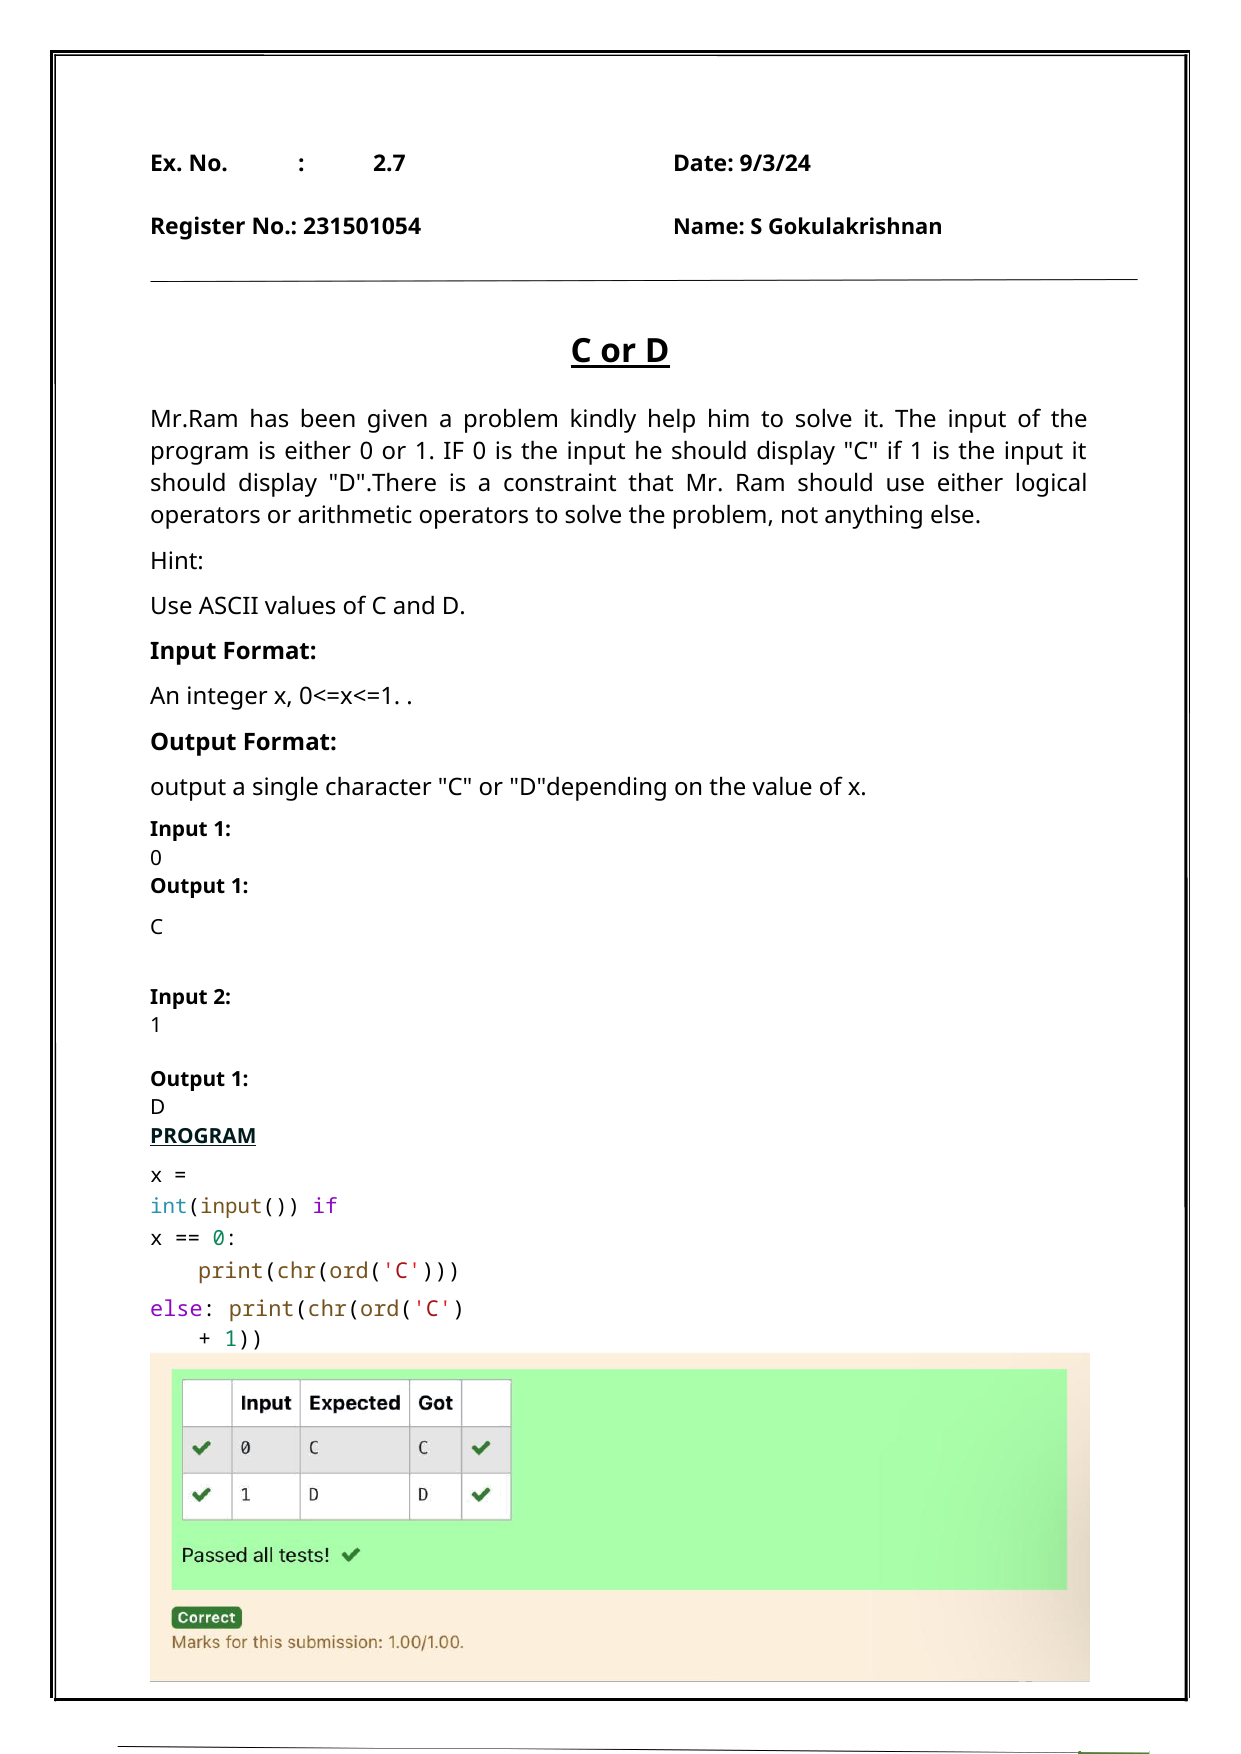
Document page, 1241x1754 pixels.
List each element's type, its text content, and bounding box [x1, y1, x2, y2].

text 0 [150, 843, 1125, 871]
text Output 1: [150, 1064, 1125, 1092]
text D [150, 1092, 1125, 1121]
text Mr.Ram has been given a problem kindly help him to solve it. The input of the program is either 0 or 1. IF 0 is the input he should display "C" if 1 is the input it should display "D".There is a constraint that Mr. Ram should use either logical operators or arithmetic operators to solve the problem, not anything else. [150, 402, 1089, 531]
text Input 2: [150, 982, 1125, 1010]
text Use ASCII values of C and D. [150, 589, 1125, 621]
text Input 1: [150, 814, 1125, 843]
picture [150, 1352, 1090, 1682]
text Register No.: 231501054 Name: S Gokulakrishnan [150, 209, 1125, 241]
list = int(input()) if x == 0: [150, 1160, 342, 1251]
text output a single character "C" or "D"depending on the value of x. [150, 769, 1125, 802]
text Hint: [150, 544, 1125, 576]
text Output 1: [150, 871, 1125, 900]
text Ex. No. : 2.7 Date: 9/3/24 [150, 147, 1125, 178]
text print(chr(ord('C'))) [198, 1256, 1125, 1285]
text Output Format: [150, 724, 1125, 757]
text 1 [150, 1010, 1125, 1039]
text C [150, 912, 1125, 941]
text C or D [81, 327, 1158, 372]
text Input Format: [150, 634, 1125, 666]
text PROGRAM [150, 1121, 1125, 1149]
text else: print(chr(ord('C') + 1)) [150, 1293, 487, 1353]
text An integer x, 0<=x<=1. . [150, 679, 1125, 712]
picture [117, 1745, 1150, 1754]
